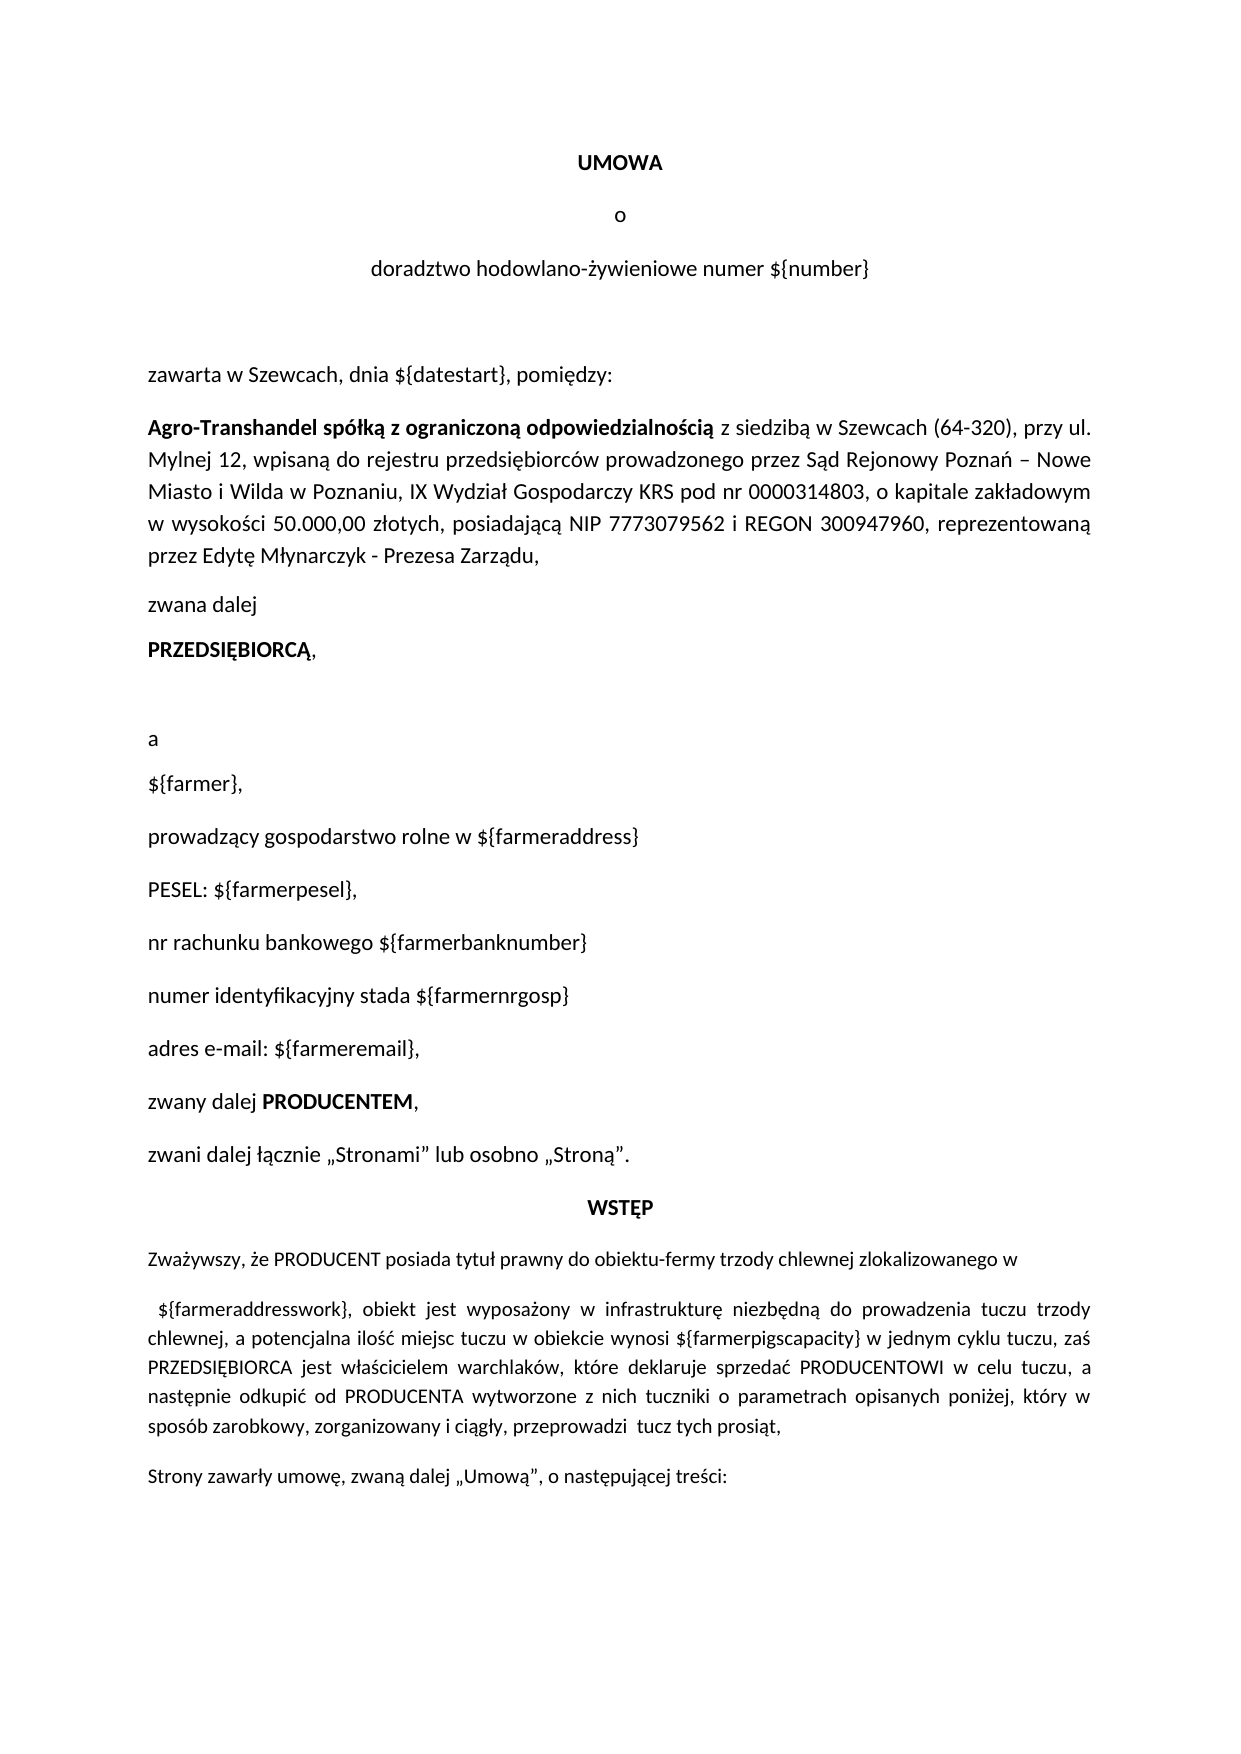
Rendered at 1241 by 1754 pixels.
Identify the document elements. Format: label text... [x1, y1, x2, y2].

text Strony zawarły umowę, zwaną dalej „Umową”, o następującej treści: [148, 1463, 1093, 1488]
text WSTĘP [148, 1193, 1093, 1221]
text zawarta w Szewcach, dnia ${datestart}, pomiędzy: [148, 360, 1093, 388]
text nr rachunku bankowego ${farmerbanknumber} [148, 928, 1093, 956]
text a [148, 724, 1093, 752]
text Agro-Transhandel spółką z ograniczoną odpowiedzialnością z siedzibą w Szewcach (64-320), przy ul. Mylnej 12, wpisaną do rejestru przedsiębiorców prowadzonego przez Sąd Rejonowy Poznań – Nowe Miasto i Wilda w Poznaniu, IX Wydział Gospodarczy KRS pod nr 0000314803, o kapitale zakładowym w wysokości 50.000,00 złotych, posiadającą NIP 7773079562 i REGON 300947960, reprezentowaną przez Edytę Młynarczyk - Prezesa Zarządu, [148, 413, 1093, 569]
text o [148, 201, 1093, 229]
text PESEL: ${farmerpesel}, [148, 875, 1093, 903]
text doradztwo hodowlano-żywieniowe numer ${number} [148, 254, 1093, 282]
text zwany dalej PRODUCENTEM, [148, 1087, 1093, 1115]
text Zważywszy, że PRODUCENT posiada tytuł prawny do obiektu-fermy trzody chlewnej zlokalizowanego w [148, 1246, 1093, 1272]
text zwani dalej łącznie „Stronami” lub osobno „Stroną”. [148, 1140, 1093, 1168]
text ${farmer}, [148, 769, 1093, 797]
text ${farmeraddresswork}, obiekt jest wyposażony w infrastrukturę niezbędną do prowadzenia tuczu trzody chlewnej, a potencjalna ilość miejsc tuczu w obiekcie wynosi ${farmerpigscapacity} w jednym cyklu tuczu, zaś PRZEDSIĘBIORCA jest właścicielem warchlaków, które deklaruje sprzedać PRODUCENTOWI w celu tuczu, a następnie odkupić od PRODUCENTA wytworzone z nich tuczniki o parametrach opisanych poniżej, który w sposób zarobkowy, zorganizowany i ciągły, przeprowadzi tucz tych prosiąt, [148, 1296, 1093, 1438]
text PRZEDSIĘBIORCĄ, [148, 635, 1093, 663]
text prowadzący gospodarstwo rolne w ${farmeraddress} [148, 822, 1093, 850]
text UMOWA [148, 148, 1093, 176]
text zwana dalej [148, 590, 1093, 618]
text adres e-mail: ${farmeremail}, [148, 1034, 1093, 1062]
text numer identyfikacyjny stada ${farmernrgosp} [148, 981, 1093, 1009]
